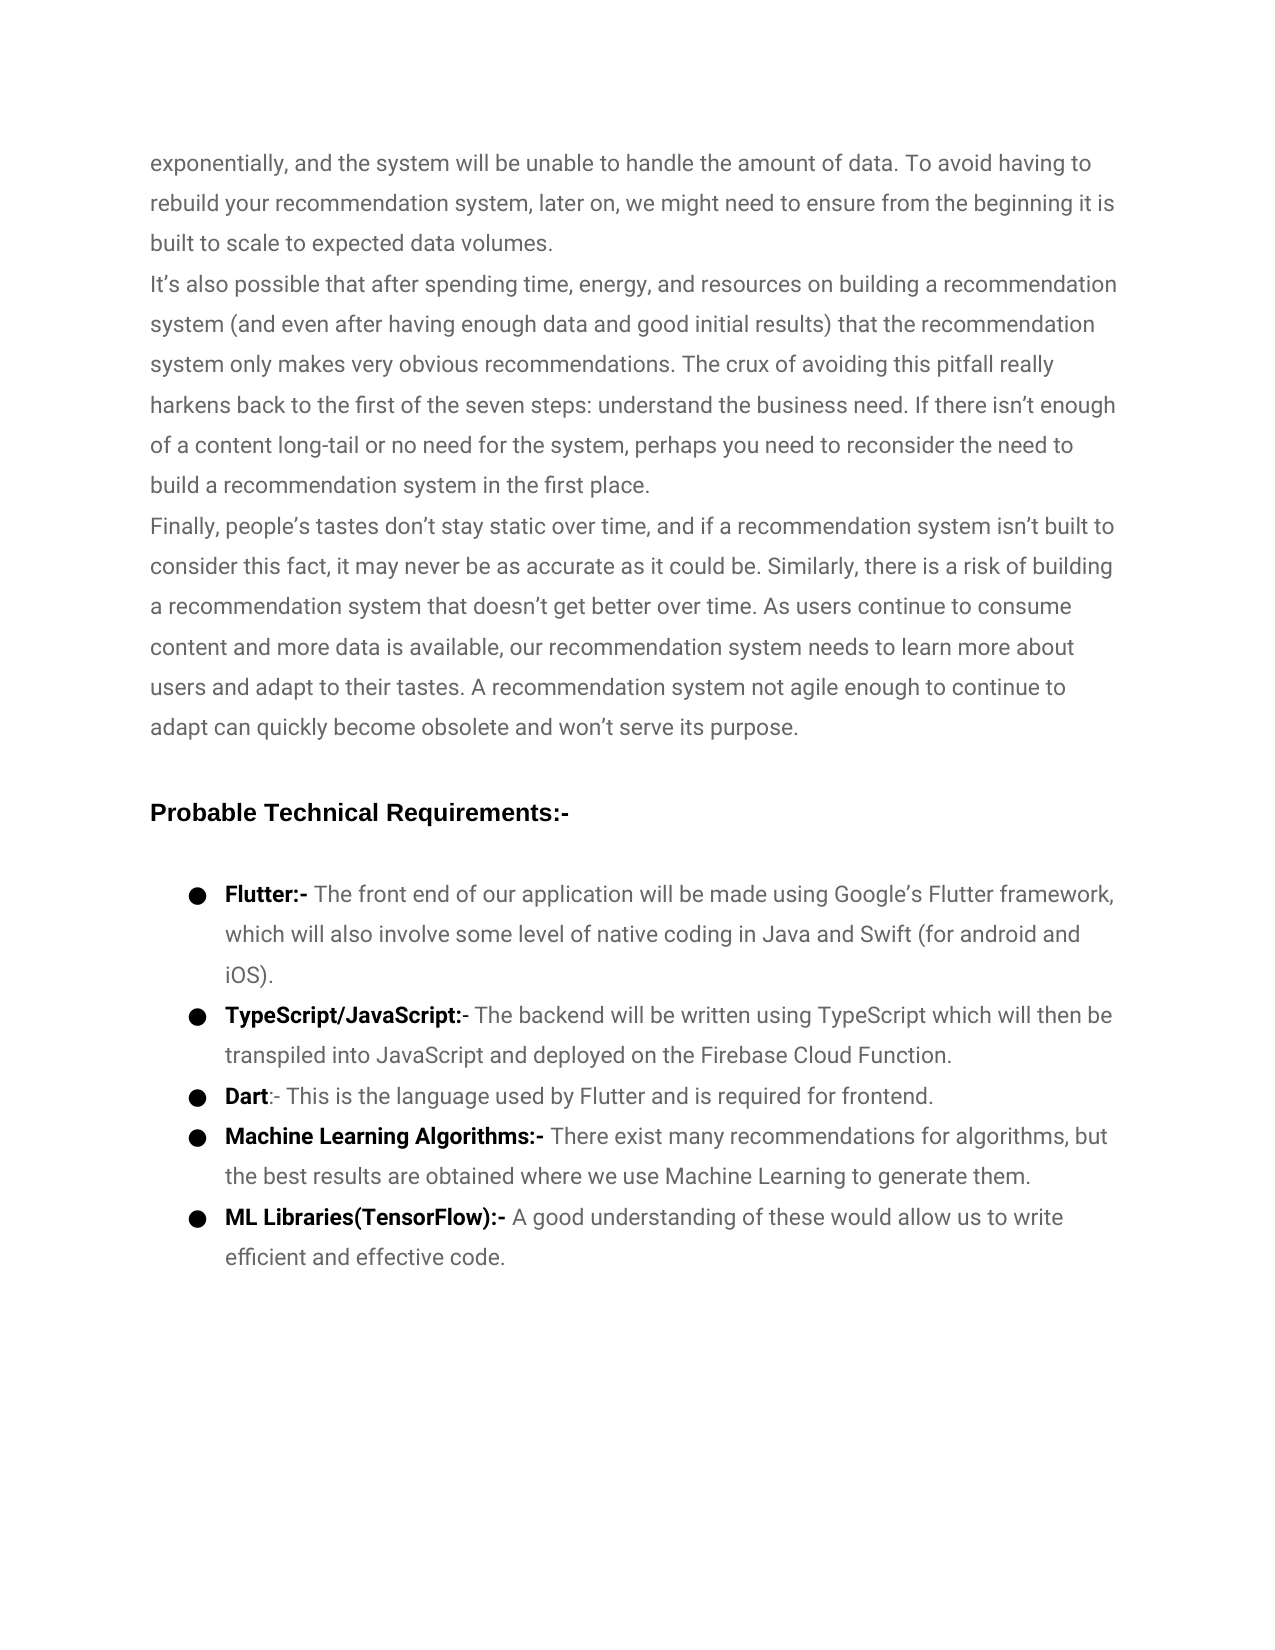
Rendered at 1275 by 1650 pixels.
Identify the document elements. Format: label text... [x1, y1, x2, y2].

text Probable Technical Requirements:- [150, 798, 1125, 827]
list Dart:- This is the language used by Flutter and is required for frontend. [187, 1083, 1125, 1110]
list Machine Learning Algorithms:- There exist many recommendations for algorithms, but the best results are obtained where we use Machine Learning to generate them. [187, 1123, 1125, 1190]
list Flutter:- The front end of our application will be made using Google’s Flutter framework, which will also involve some level of native coding in Java and Swift (for android and iOS). [187, 881, 1125, 989]
list TypeScript/JavaScript:- The backend will be written using TypeScript which will then be transpiled into JavaScript and deployed on the Firebase Cloud Function. [187, 1002, 1125, 1069]
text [150, 150, 1125, 257]
text Finally, people’s tastes don’t stay static over time, and if a recommendation system isn’t built to consider this fact, it may never be as accurate as it could be. Similarly, there is a risk of building a recommendation system that doesn’t get better over time. As users continue to consume content and more data is available, our recommendation system needs to learn more about users and adapt to their tastes. A recommendation system not agile enough to continue to adapt can quickly become obsolete and won’t serve its purpose. [150, 513, 1125, 741]
text It’s also possible that after spending time, energy, and resources on building a recommendation system (and even after having enough data and good initial results) that the recommendation system only makes very obvious recommendations. The crux of avoiding this pitfall really harkens back to the first of the seven steps: understand the business need. If there isn’t enough of a content long-tail or no need for the system, perhaps you need to reconsider the need to build a recommendation system in the first place. [150, 271, 1125, 499]
list ML Libraries(TensorFlow):- A good understanding of these would allow us to write efficient and effective code. [187, 1204, 1125, 1271]
